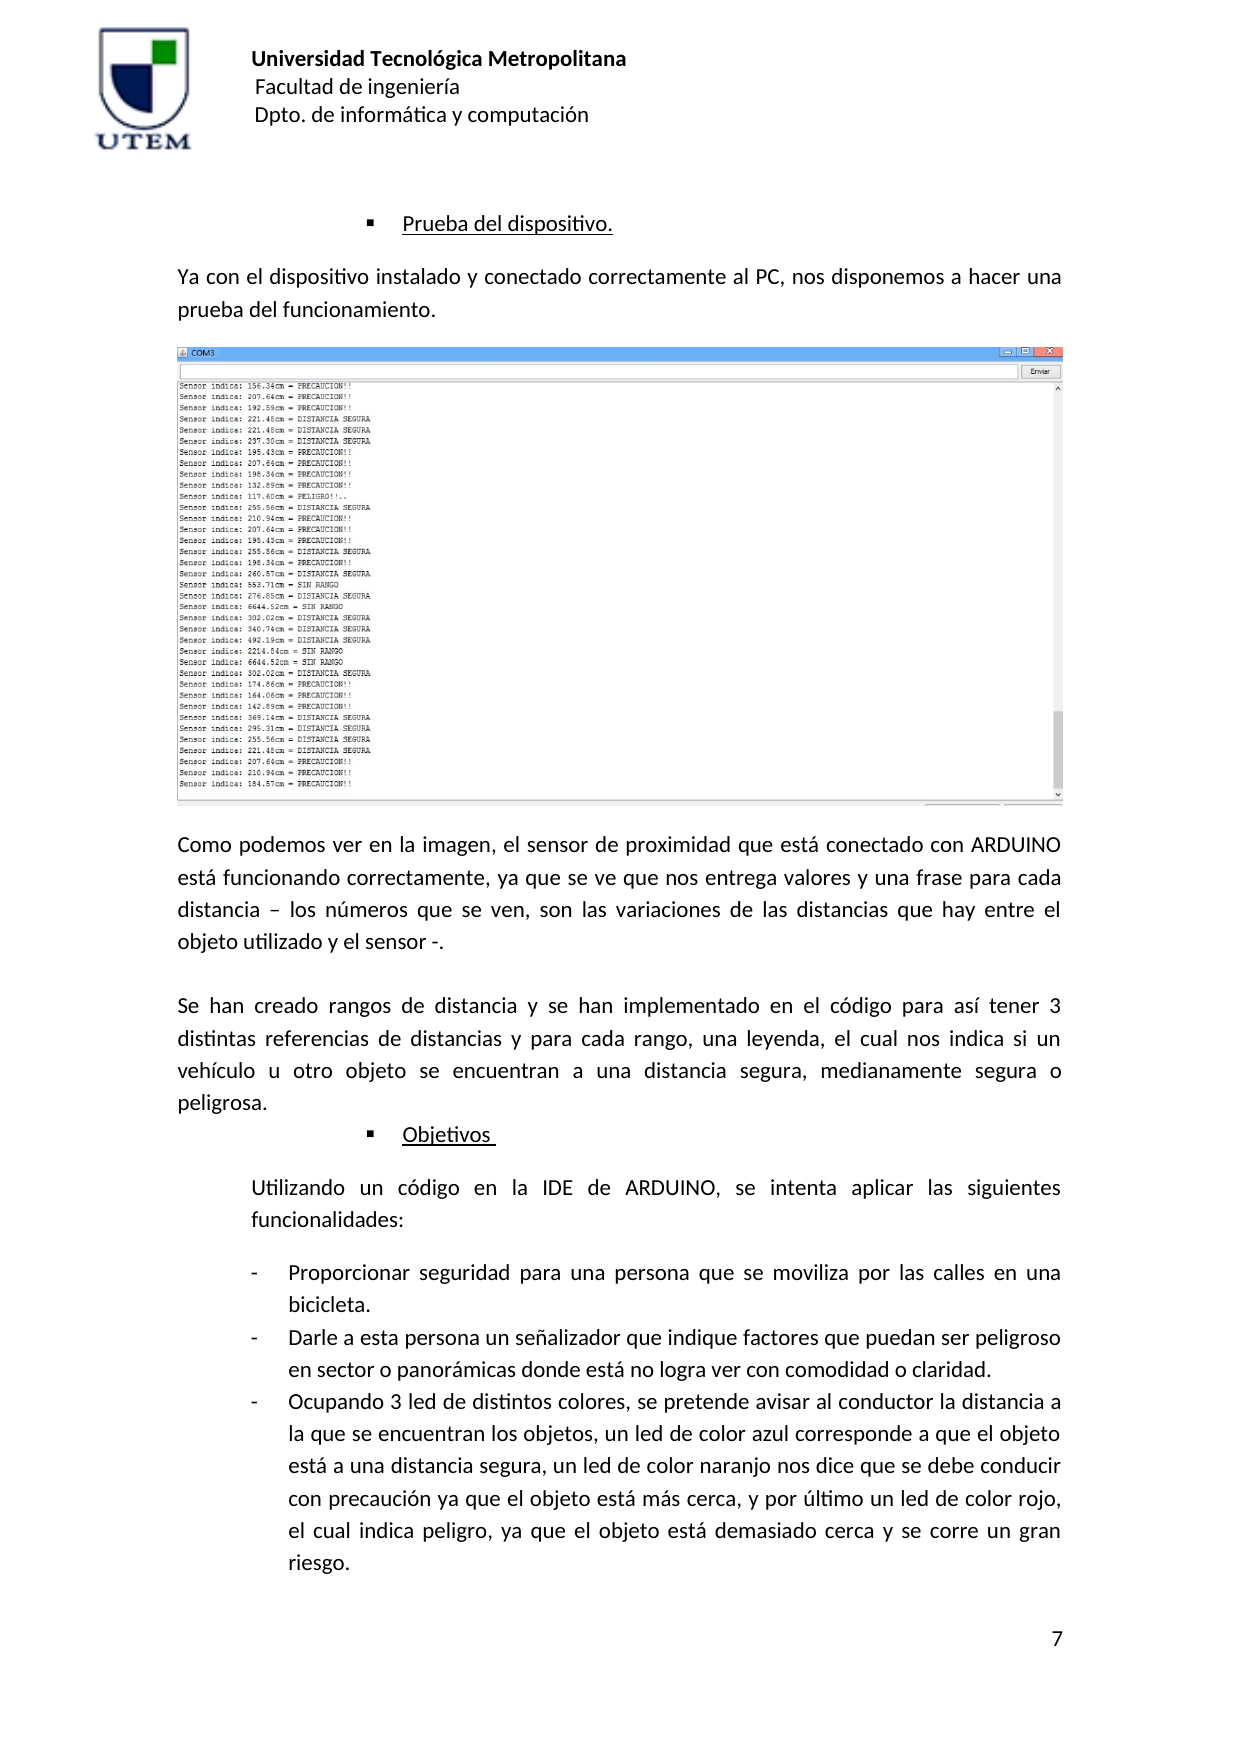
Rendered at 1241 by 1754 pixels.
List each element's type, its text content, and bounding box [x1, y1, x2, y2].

list Proporcionar seguridad para una persona que se moviliza por las calles en una bicicleta. [251, 1258, 1063, 1319]
list Prueba del dispositivo. [365, 209, 1063, 237]
list Se han creado rangos de distancia y se han implementado en el código para así tener 3 distintas referencias de distancias y para cada rango, una leyenda, el cual nos indica si un vehículo u otro objeto se encuentran a una distancia segura, medianamente segura o peligrosa. [177, 991, 1063, 1116]
text Ya con el dispositivo instalado y conectado correctamente al PC, nos disponemos a hacer una prueba del funcionamiento. [177, 262, 1063, 323]
list Darle a esta persona un señalizador que indique factores que puedan ser peligroso en sector o panorámicas donde está no logra ver con comodidad o claridad. [251, 1323, 1063, 1383]
list Objetivos [365, 1120, 1063, 1148]
list Como podemos ver en la imagen, el sensor de proximidad que está conectado con ARDUINO está funcionando correctamente, ya que se ve que nos entrega valores y una frase para cada distancia – los números que se ven, son las variaciones de las distancias que hay entre el objeto utilizado y el sensor -. [177, 831, 1063, 955]
text Utilizando un código en la IDE de ARDUINO, se intenta aplicar las siguientes funcionalidades: [251, 1173, 1063, 1233]
picture [91, 24, 198, 156]
list Ocupando 3 led de distintos colores, se pretende avisar al conductor la distancia a la que se encuentran los objetos, un led de color azul corresponde a que el objeto está a una distancia segura, un led de color naranjo nos dice que se debe conducir con precaución ya que el objeto está más cerca, y por último un led de color rojo, el cual indica peligro, ya que el objeto está demasiado cerca y se corre un gran riesgo. [251, 1387, 1063, 1576]
picture [177, 347, 1063, 806]
